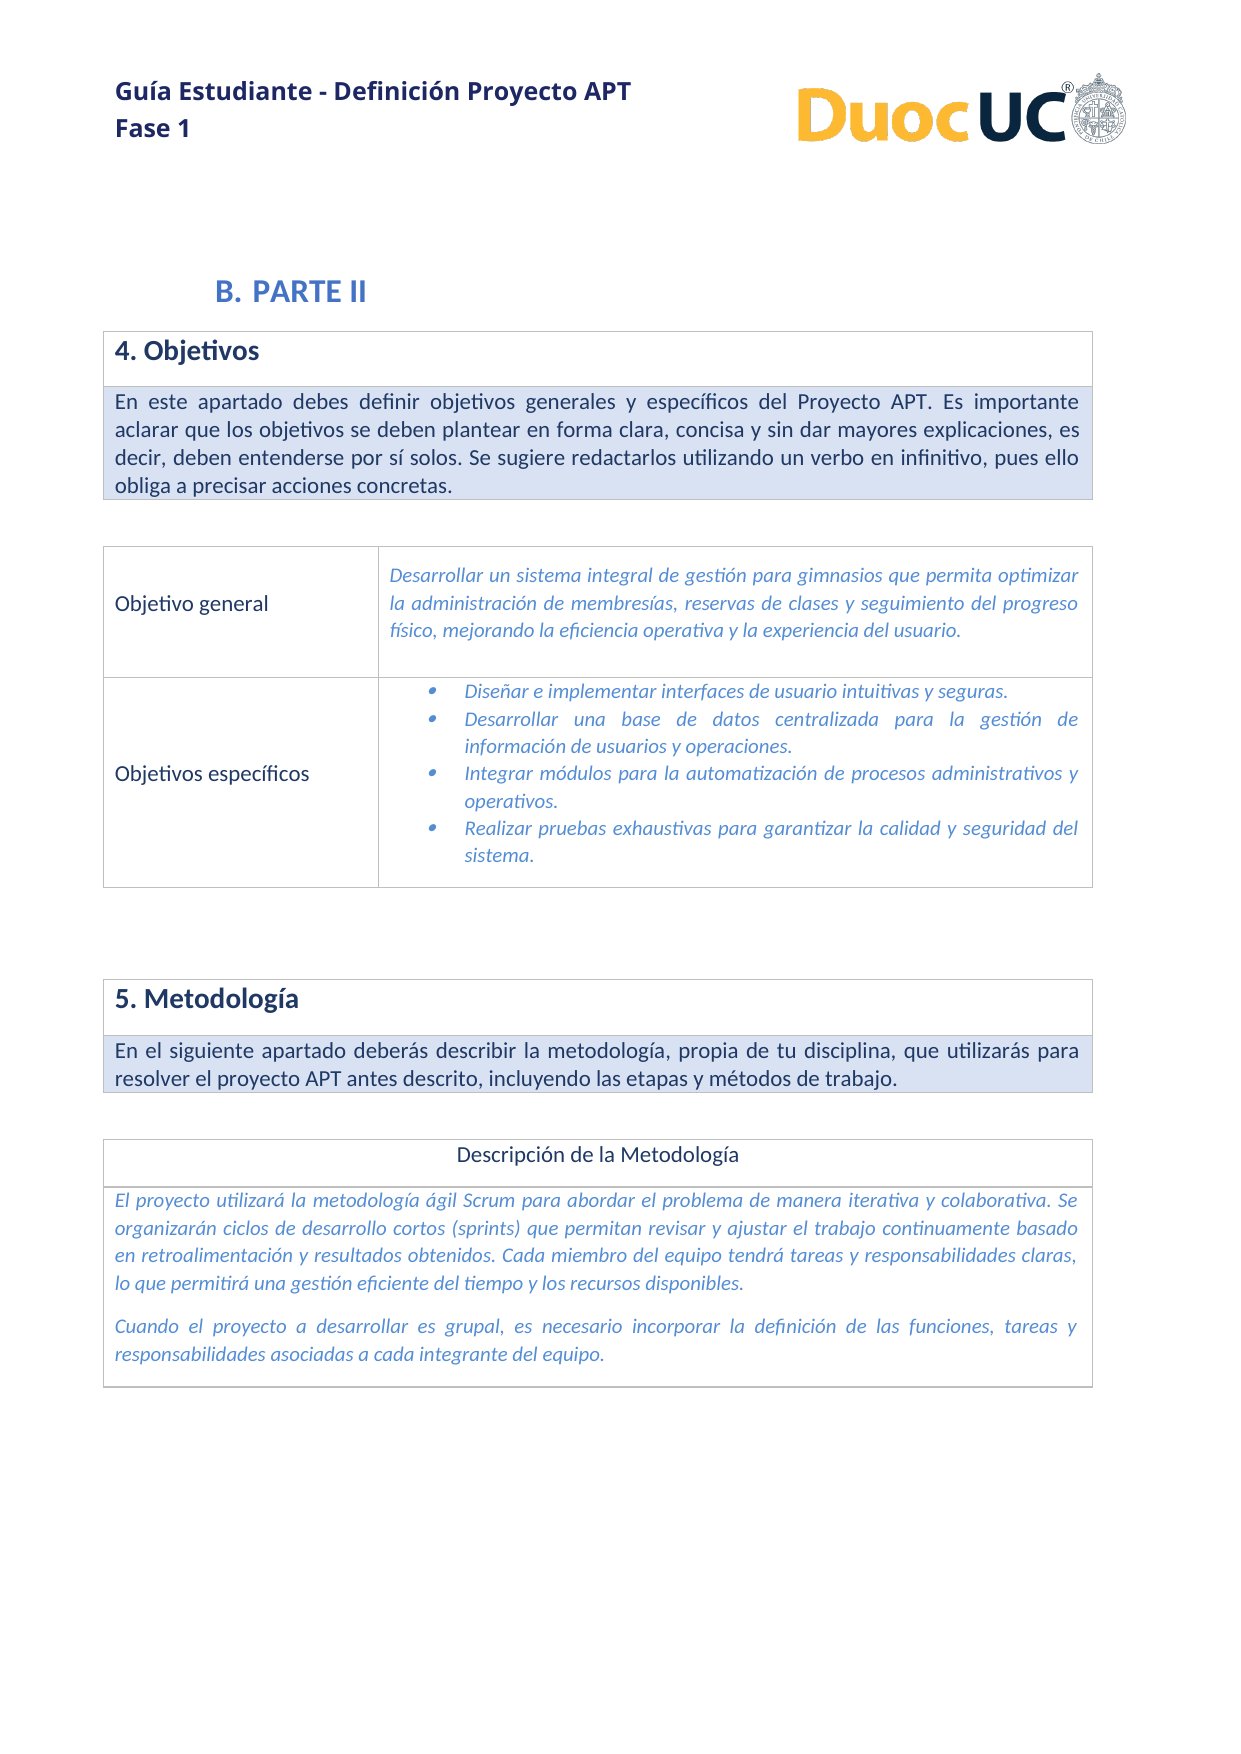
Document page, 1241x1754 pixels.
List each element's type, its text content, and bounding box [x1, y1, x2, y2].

table_header Objetivo general [104, 547, 378, 677]
table_cell Diseñar e implementar interfaces de usuario intuitivas y seguras. Desarrollar una base de datos centralizada para la gestión de información de usuarios y operaciones. Integrar módulos para la automatización de procesos administrativos y operativos. Realizar pruebas exhaustivas para garantizar la calidad y seguridad del sistema. [379, 678, 1092, 887]
picture [798, 73, 1126, 144]
table_cell Objetivos específicos [104, 678, 378, 887]
table_header Desarrollar un sistema integral de gestión para gimnasios que permita optimizar la administración de membresías, reservas de clases y seguimiento del progreso físico, mejorando la eficiencia operativa y la experiencia del usuario. [379, 547, 1092, 677]
table_cell El proyecto utilizará la metodología ágil Scrum para abordar el problema de manera iterativa y colaborativa. Se organizarán ciclos de desarrollo cortos (sprints) que permitan revisar y ajustar el trabajo continuamente basado en retroalimentación y resultados obtenidos. Cada miembro del equipo tendrá tareas y responsabilidades claras, lo que permitirá una gestión eficiente del tiempo y los recursos disponibles. Cuando el proyecto a desarrollar es grupal, es necesario incorporar la definición de las funciones, tareas y responsabilidades asociadas a cada integrante del equipo. [104, 1188, 1092, 1386]
table_cell En el siguiente apartado deberás describir la metodología, propia de tu disciplina, que utilizarás para resolver el proyecto APT antes descrito, incluyendo las etapas y métodos de trabajo. [104, 1036, 1092, 1092]
list PARTE II [215, 270, 1063, 311]
table_cell En este apartado debes definir objetivos generales y específicos del Proyecto APT. Es importante aclarar que los objetivos se deben plantear en forma clara, concisa y sin dar mayores explicaciones, es decir, deben entenderse por sí solos. Se sugiere redactarlos utilizando un verbo en infinitivo, pues ello obliga a precisar acciones concretas. [104, 387, 1092, 499]
table_header 4. Objetivos [104, 332, 1092, 386]
table_header 5. Metodología [104, 980, 1092, 1035]
table_header Descripción de la Metodología [104, 1140, 1092, 1186]
